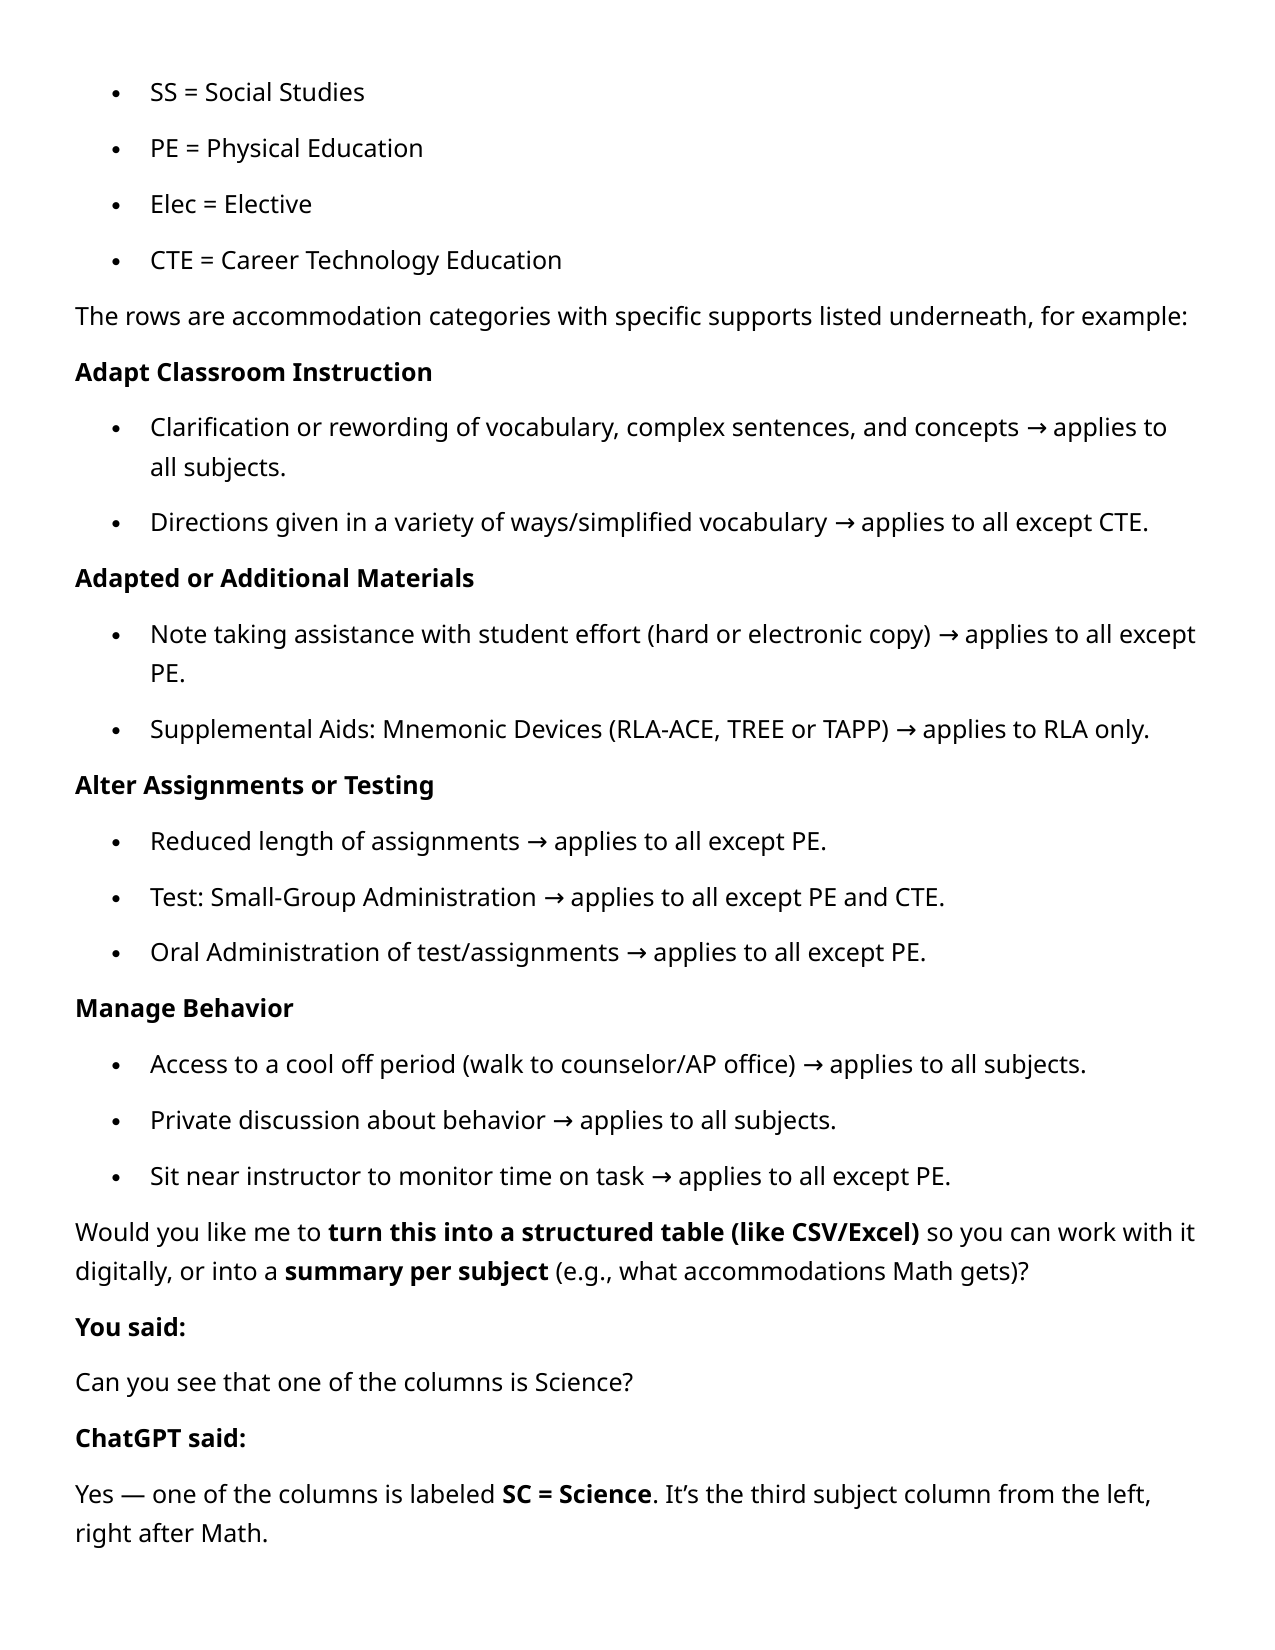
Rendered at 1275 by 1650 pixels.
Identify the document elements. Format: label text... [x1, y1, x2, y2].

list Oral Administration of test/assignments → applies to all except PE. [112, 935, 1200, 969]
text Adapt Classroom Instruction [75, 354, 1200, 388]
text Alter Assignments or Testing [75, 767, 1200, 802]
text Yes — one of the columns is labeled SC = Science. It’s the third subject column from the left, right after Math. [75, 1477, 1200, 1550]
list Directions given in a variety of ways/simplified vocabulary → applies to all except CTE. [112, 505, 1200, 539]
list Test: Small-Group Administration → applies to all except PE and CTE. [112, 879, 1200, 913]
list Elec = Elective [112, 187, 1200, 221]
text Would you like me to turn this into a structured table (like CSV/Excel) so you can work with it digitally, or into a summary per subject (e.g., what accommodations Math gets)? [75, 1214, 1200, 1287]
list Access to a cool off period (walk to counselor/AP office) → applies to all subjects. [112, 1047, 1200, 1081]
text Adapted or Additional Materials [75, 561, 1200, 595]
text You said: [75, 1309, 1200, 1343]
list Clarification or rewording of vocabulary, complex sentences, and concepts → applies to all subjects. [112, 410, 1200, 483]
text ChatGPT said: [75, 1421, 1200, 1455]
list Note taking assistance with student effort (hard or electronic copy) → applies to all except PE. [112, 617, 1200, 690]
text The rows are accommodation categories with specific supports listed underneath, for example: [75, 298, 1200, 332]
list PE = Physical Education [112, 131, 1200, 165]
list CTE = Career Technology Education [112, 242, 1200, 277]
list Private discussion about behavior → applies to all subjects. [112, 1102, 1200, 1137]
list SS = Social Studies [112, 75, 1200, 109]
list Sit near instructor to monitor time on task → applies to all except PE. [112, 1158, 1200, 1192]
list Supplemental Aids: Mnemonic Devices (RLA-ACE, TREE or TAPP) → applies to RLA only. [112, 712, 1200, 746]
text Can you see that one of the columns is Science? [75, 1365, 1200, 1399]
list Reduced length of assignments → applies to all except PE. [112, 823, 1200, 857]
text Manage Behavior [75, 991, 1200, 1025]
